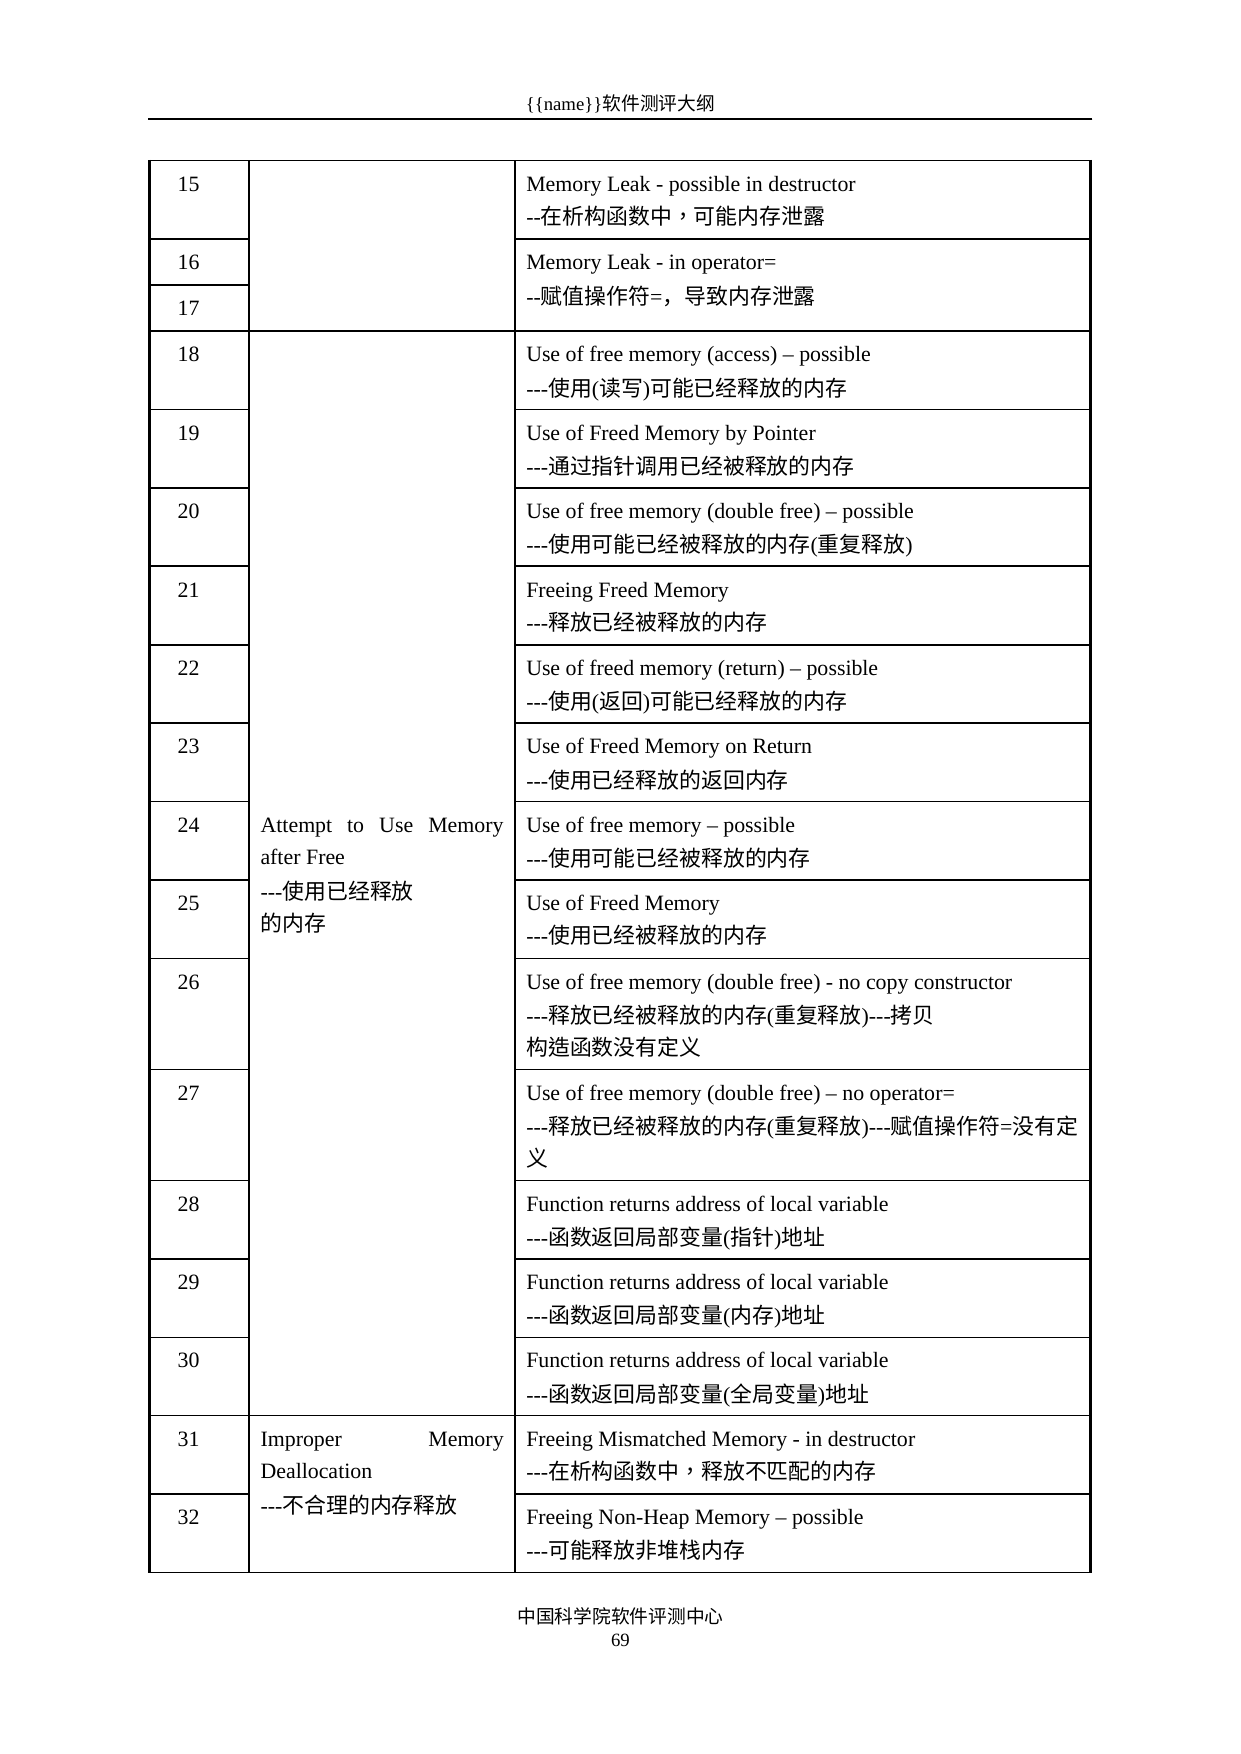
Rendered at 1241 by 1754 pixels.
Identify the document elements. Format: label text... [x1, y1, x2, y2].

table_cell [151, 1260, 248, 1336]
table_cell [151, 646, 248, 722]
table_cell Use of free memory (double free) – no operator= ---释放已经被释放的内存(重复释放)---赋值操作符=没有定义 [516, 1070, 1089, 1179]
table_cell [151, 802, 248, 879]
table_cell Use of Freed Memory ---使用已经被释放的内存 [516, 881, 1089, 958]
table_cell Function returns address of local variable ---函数返回局部变量(指针)地址 [516, 1181, 1089, 1258]
table_cell [151, 1495, 248, 1572]
table_cell [151, 332, 248, 408]
table_cell [151, 161, 248, 238]
table_cell [151, 567, 248, 644]
table_cell Memory Leak - possible in destructor --在析构函数中，可能内存泄露 [516, 161, 1089, 238]
table_cell Freeing Freed Memory ---释放已经被释放的内存 [516, 567, 1089, 644]
table_cell [151, 1070, 248, 1179]
table_cell [151, 881, 248, 958]
table_cell Use of Freed Memory on Return ---使用已经释放的返回内存 [516, 724, 1089, 801]
table_cell Use of free memory (double free) – possible ---使用可能已经被释放的内存(重复释放) [516, 489, 1089, 565]
table_cell [151, 240, 248, 284]
table_cell [151, 1416, 248, 1493]
table_cell Function returns address of local variable ---函数返回局部变量(内存)地址 [516, 1260, 1089, 1336]
table_cell Use of freed memory (return) – possible ---使用(返回)可能已经释放的内存 [516, 646, 1089, 722]
table_cell Use of Freed Memory by Pointer ---通过指针调用已经被释放的内存 [516, 410, 1089, 487]
table_cell Attempt to Use Memory after Free ---使用已经释放 的内存 [250, 332, 514, 1415]
table_cell Function returns address of local variable ---函数返回局部变量(全局变量)地址 [516, 1338, 1089, 1415]
table_cell [151, 1181, 248, 1258]
table_cell [151, 286, 248, 330]
table_cell [151, 724, 248, 801]
table_cell Use of free memory – possible ---使用可能已经被释放的内存 [516, 802, 1089, 879]
table_cell [151, 489, 248, 565]
table_cell Freeing Mismatched Memory - in destructor ---在析构函数中，释放不匹配的内存 [516, 1416, 1089, 1493]
table_cell [151, 410, 248, 487]
table_cell Improper Memory Deallocation ---不合理的内存释放 [250, 1416, 514, 1572]
table_cell Freeing Non-Heap Memory – possible ---可能释放非堆栈内存 [516, 1495, 1089, 1572]
table_cell Use of free memory (double free) - no copy constructor ---释放已经被释放的内存(重复释放)---拷贝 构造函数没有定义 [516, 959, 1089, 1068]
table_cell [151, 959, 248, 1068]
table_cell [151, 1338, 248, 1415]
table_cell Use of free memory (access) – possible ---使用(读写)可能已经释放的内存 [516, 332, 1089, 408]
table_cell Memory Leak - in operator= --赋值操作符=，导致内存泄露 [516, 240, 1089, 330]
